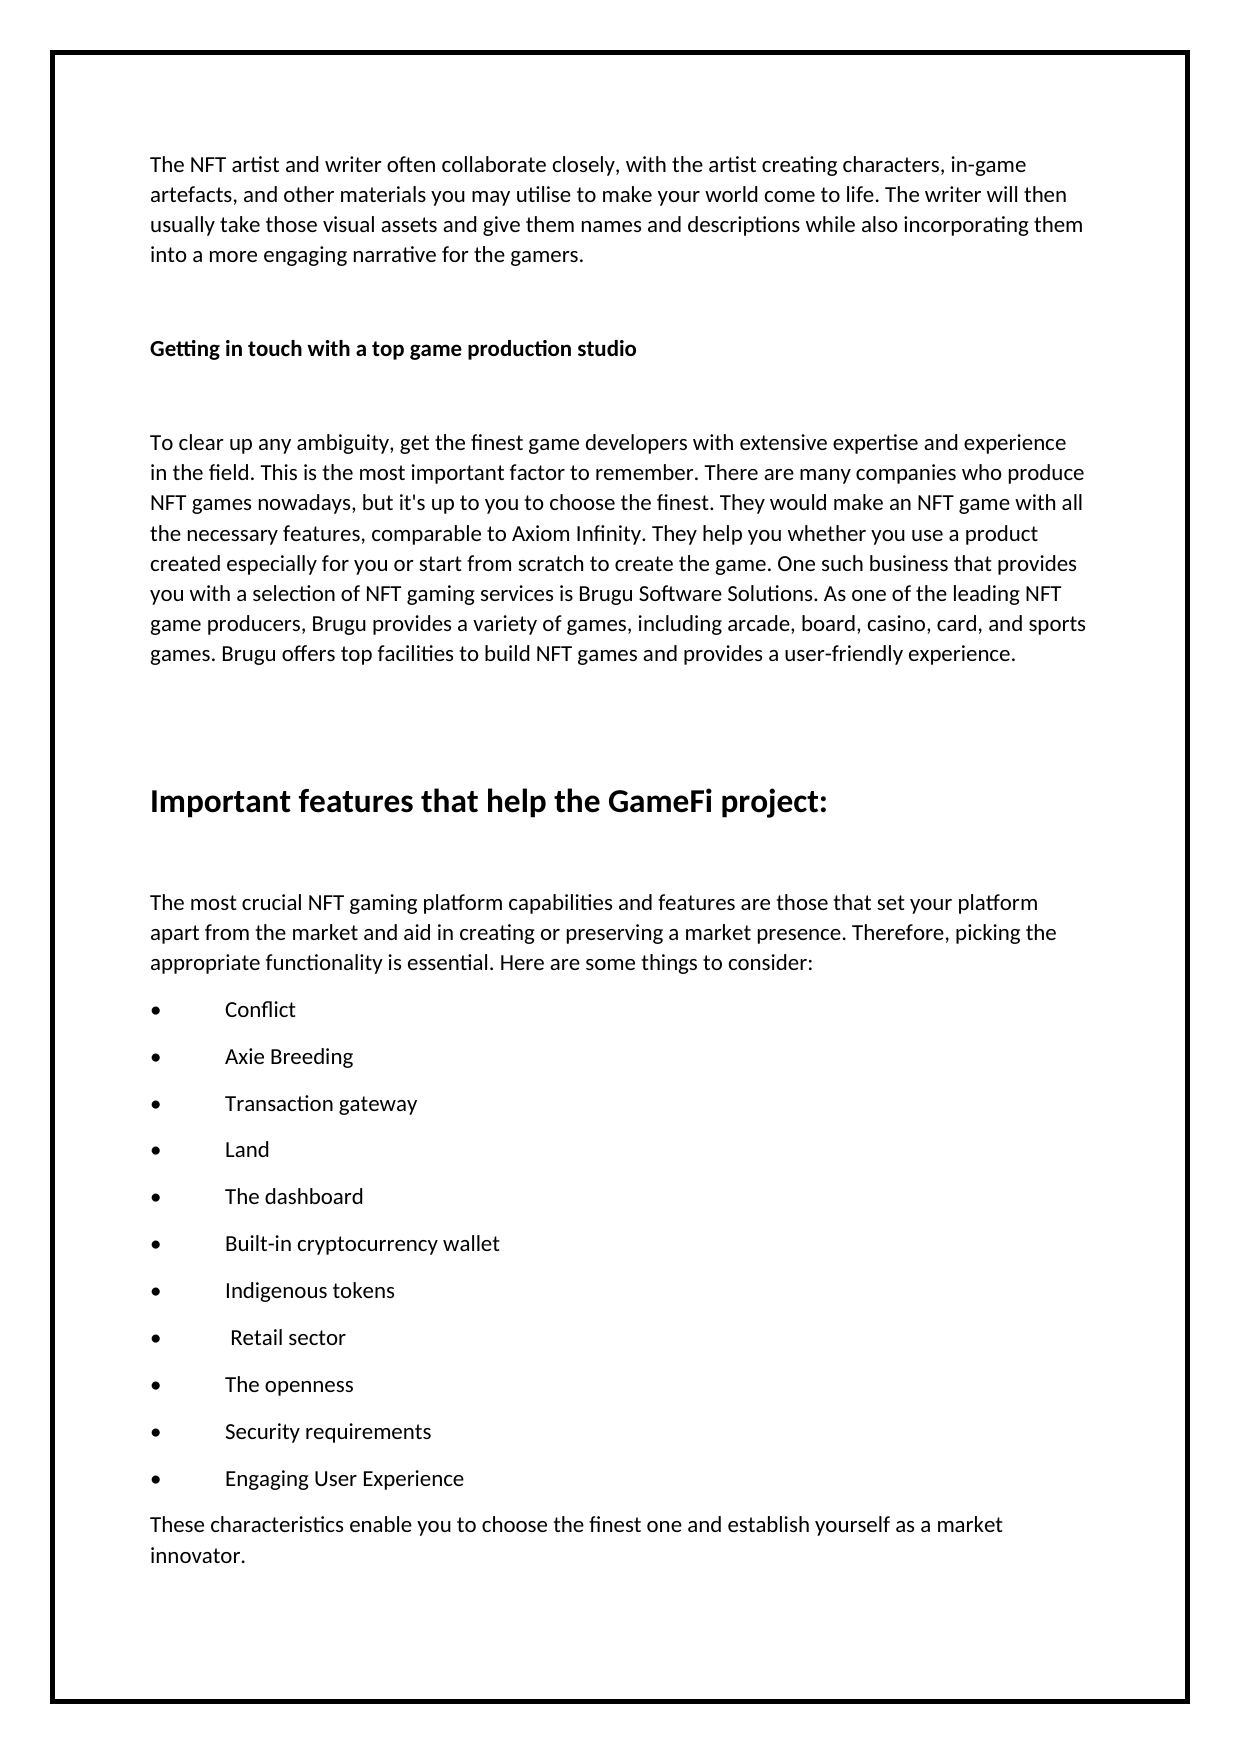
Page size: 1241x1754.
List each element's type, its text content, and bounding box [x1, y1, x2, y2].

text The most crucial NFT gaming platform capabilities and features are those that set your platform apart from the market and aid in creating or preserving a market presence. Therefore, picking the appropriate functionality is essential. Here are some things to consider: [150, 888, 1090, 976]
text • Land [150, 1136, 1090, 1164]
text • The dashboard [150, 1182, 1090, 1211]
text • Conflict [150, 995, 1090, 1023]
text • Built-in cryptocurrency wallet [150, 1229, 1090, 1257]
text • Indigenous tokens [150, 1276, 1090, 1304]
text • Axie Breeding [150, 1042, 1090, 1070]
text • Engaging User Experience [150, 1464, 1090, 1492]
text The NFT artist and writer often collaborate closely, with the artist creating characters, in-game artefacts, and other materials you may utilise to make your world come to life. The writer will then usually take those visual assets and give them names and descriptions while also incorporating them into a more engaging narrative for the gamers. [150, 150, 1090, 269]
text • Transaction gateway [150, 1089, 1090, 1117]
text • Retail sector [150, 1323, 1090, 1351]
text To clear up any ambiguity, get the finest game developers with extensive expertise and experience in the field. This is the most important factor to remember. There are many companies who produce NFT games nowadays, but it's up to you to choose the finest. They would make an NFT game with all the necessary features, comparable to Axiom Infinity. They help you whether you use a product created especially for you or start from scratch to create the game. One such business that provides you with a selection of NFT gaming services is Brugu Software Solutions. As one of the leading NFT game producers, Brugu provides a variety of games, including arcade, board, casino, card, and sports games. Brugu offers top facilities to build NFT games and provides a user-friendly experience. [150, 428, 1090, 668]
text These characteristics enable you to choose the finest one and establish yourself as a market innovator. [150, 1511, 1090, 1569]
text • Security requirements [150, 1417, 1090, 1445]
text Getting in touch with a top game production studio [150, 334, 1090, 362]
text Important features that help the GameFi project: [150, 780, 1090, 821]
text • The openness [150, 1370, 1090, 1398]
